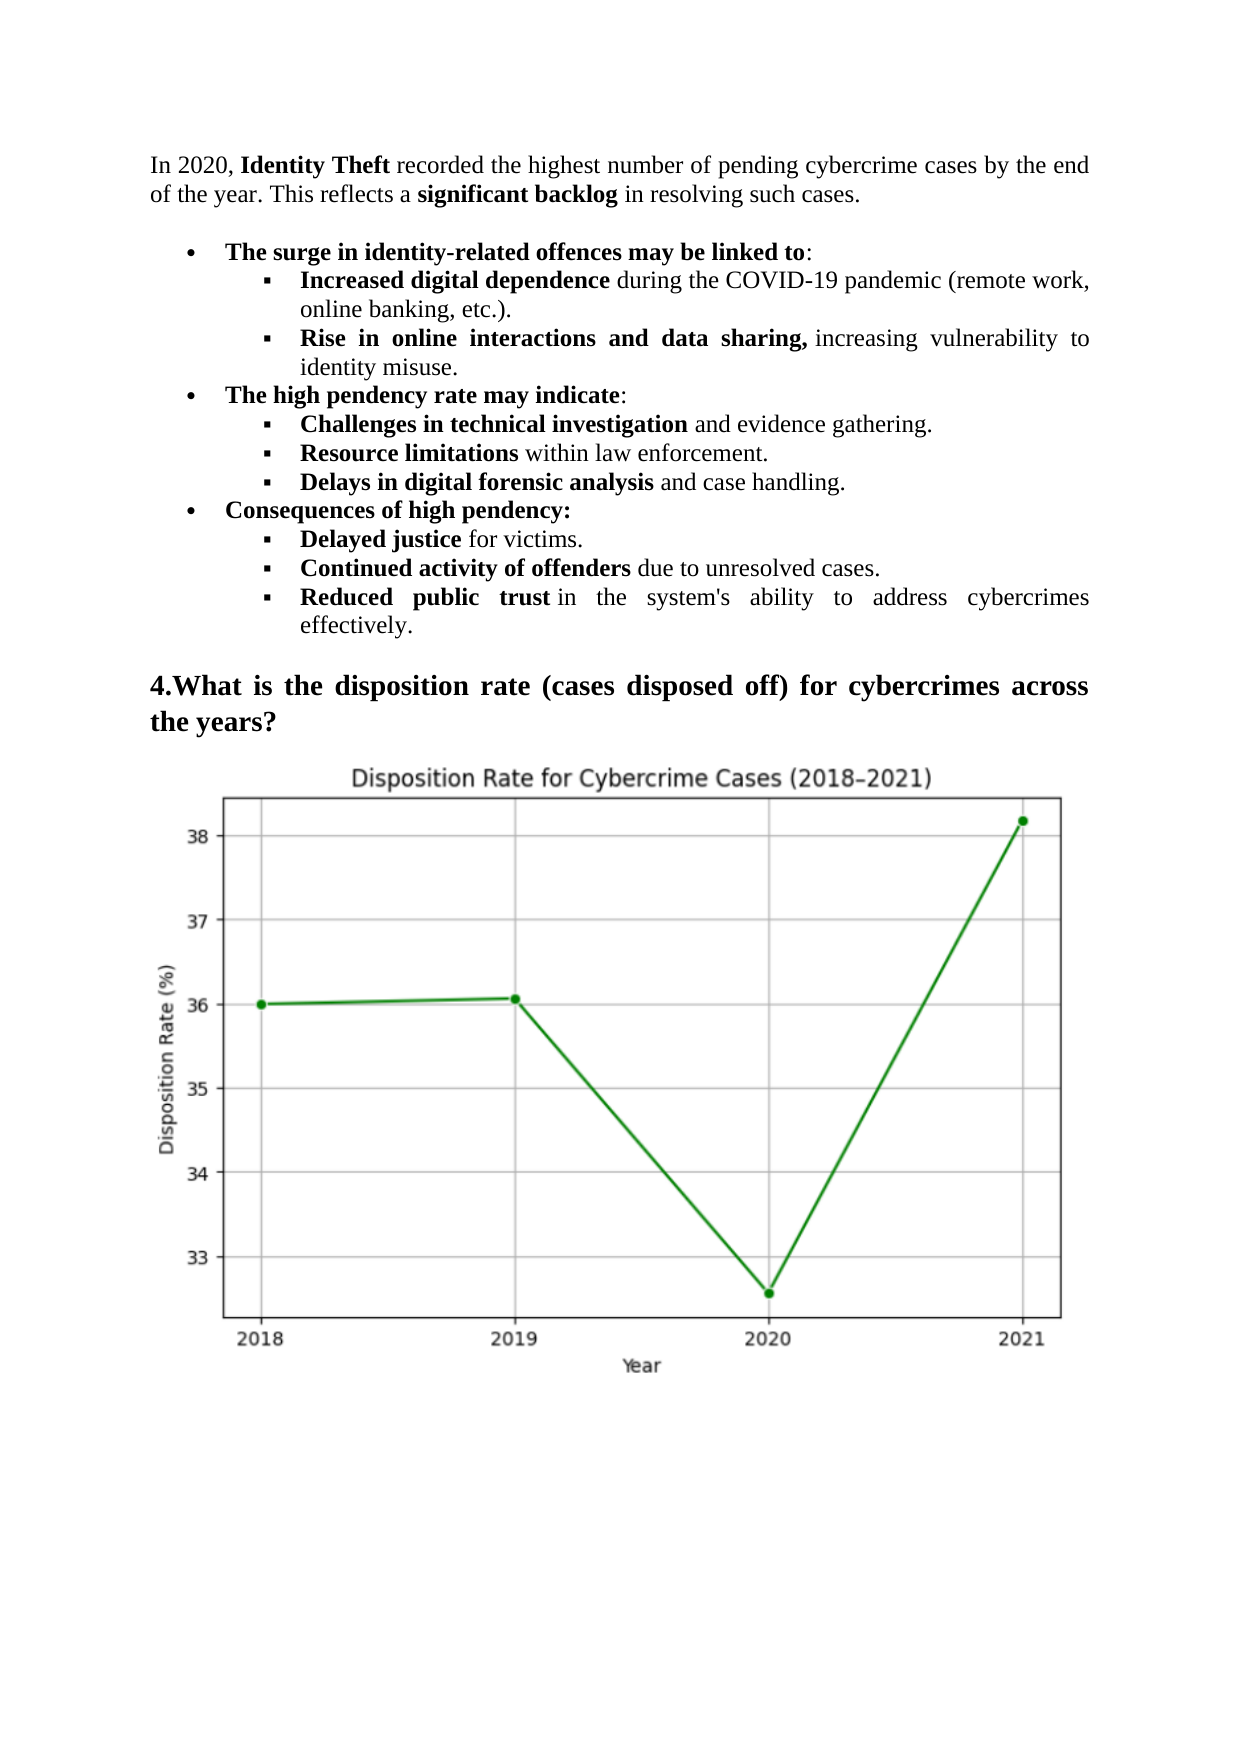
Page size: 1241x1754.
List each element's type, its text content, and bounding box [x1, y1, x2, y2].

list Delayed justice for victims. [262, 524, 1090, 553]
text In 2020, Identity Theft recorded the highest number of pending cybercrime cases by the end of the year. This reflects a significant backlog in resolving such cases. [150, 150, 1090, 207]
text 4.What is the disposition rate (cases disposed off) for cybercrimes across the years? [150, 668, 1090, 738]
list Rise in online interactions and data sharing, increasing vulnerability to identity misuse. [262, 323, 1090, 380]
list Delays in digital forensic analysis and case handling. [262, 467, 1090, 495]
list The surge in identity-related offences may be linked to: [187, 237, 1090, 265]
list Continued activity of offenders due to unresolved cases. [262, 553, 1090, 582]
picture [150, 757, 1091, 1390]
list Challenges in technical investigation and evidence gathering. [262, 409, 1090, 438]
list Consequences of high pendency: [187, 495, 1090, 524]
list Reduced public trust in the system's ability to address cybercrimes effectively. [262, 582, 1090, 639]
list The high pendency rate may indicate: [187, 380, 1090, 409]
list Increased digital dependence during the COVID-19 pandemic (remote work, online banking, etc.). [262, 265, 1090, 323]
list Resource limitations within law enforcement. [262, 438, 1090, 467]
